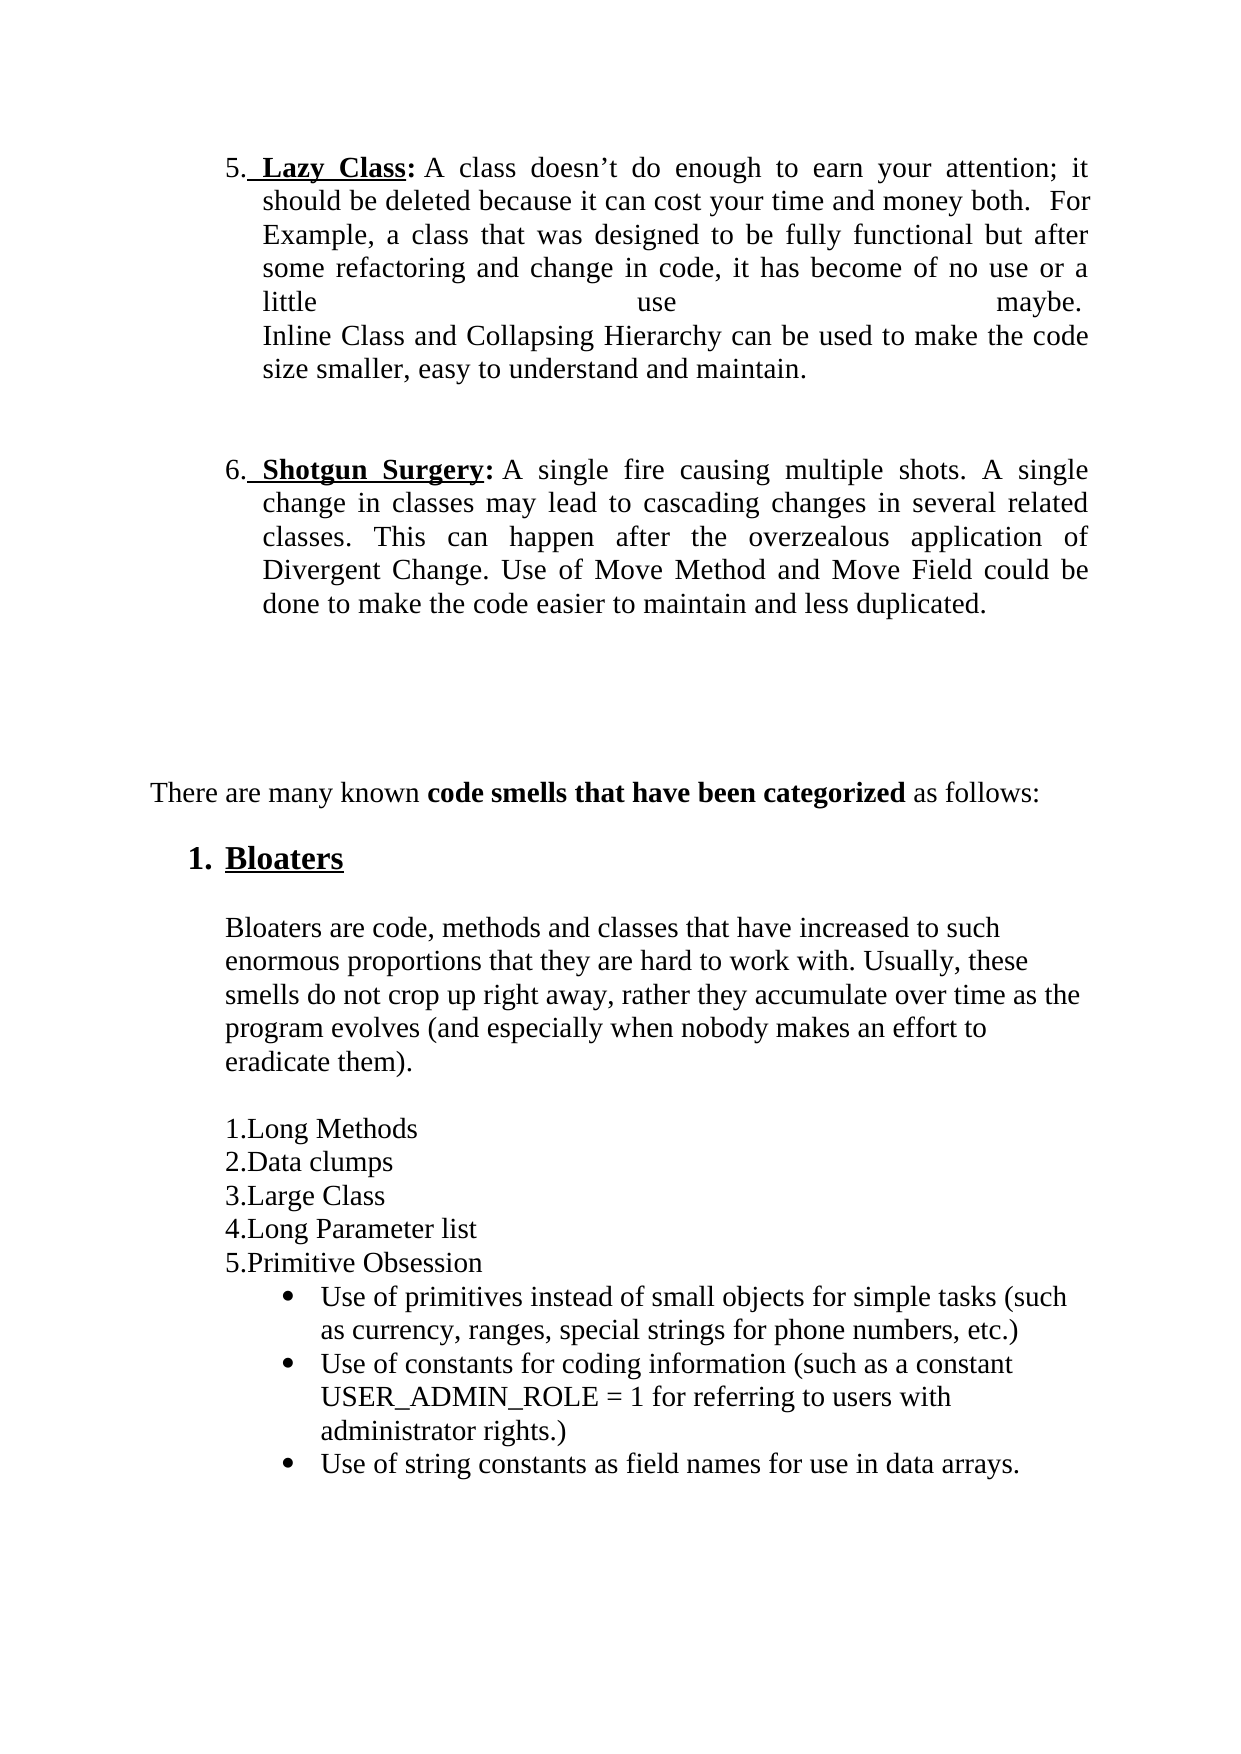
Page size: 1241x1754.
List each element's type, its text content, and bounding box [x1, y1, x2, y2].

list Use of constants for coding information (such as a constant USER_ADMIN_ROLE = 1 for referring to users with administrator rights.) [283, 1346, 1090, 1447]
list Shotgun Surgery: A single fire causing multiple shots. A single change in classes may lead to cascading changes in several related classes. This can happen after the overzealous application of Divergent Change. Use of Move Method and Move Field could be done to make the code easier to maintain and less duplicated. [225, 452, 1090, 619]
text There are many known code smells that have been categorized as follows: [150, 775, 1090, 809]
list Bloaters [187, 838, 1090, 876]
list Use of string constants as field names for use in data arrays. [283, 1447, 1090, 1480]
list 3.Large Class [225, 1178, 1090, 1212]
list 1.Long Methods [225, 1111, 1090, 1144]
list 4.Long Parameter list [225, 1212, 1090, 1245]
list 5.Primitive Obsession [225, 1245, 1090, 1279]
list Use of primitives instead of small objects for simple tasks (such as currency, ranges, special strings for phone numbers, etc.) [283, 1279, 1090, 1346]
list 2.Data clumps [225, 1144, 1090, 1178]
list Lazy Class: A class doesn’t do enough to earn your attention; it should be deleted because it can cost your time and money both. For Example, a class that was designed to be fully functional but after some refactoring and change in code, it has become of no use or a little use maybe. Inline Class and Collapsing Hierarchy can be used to make the code size smaller, easy to understand and maintain. [225, 150, 1090, 385]
list Bloaters are code, methods and classes that have increased to such enormous proportions that they are hard to work with. Usually, these smells do not crop up right away, rather they accumulate over time as the program evolves (and especially when nobody makes an effort to eradicate them). [225, 910, 1090, 1077]
